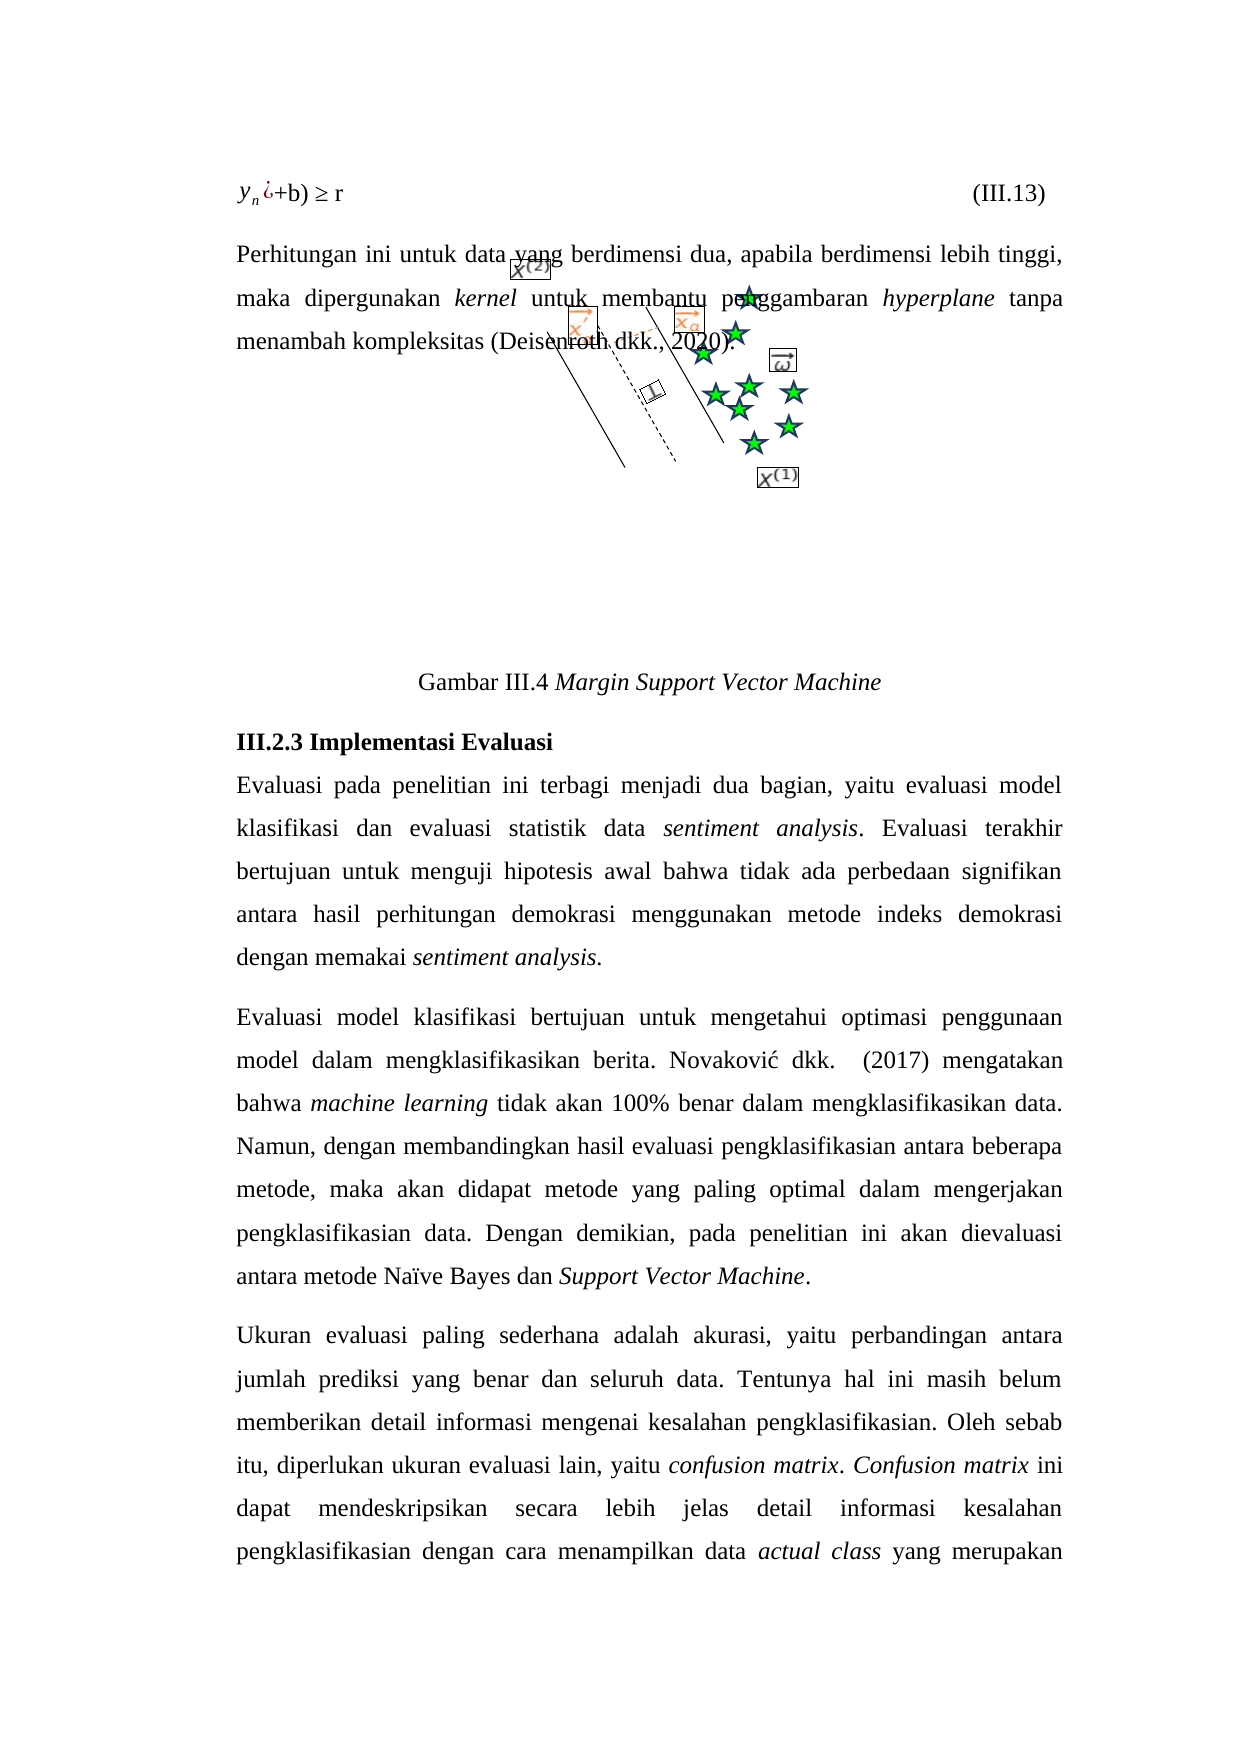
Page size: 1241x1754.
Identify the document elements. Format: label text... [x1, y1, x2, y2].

text Evaluasi model klasifikasi bertujuan untuk mengetahui optimasi penggunaan model dalam mengklasifikasikan berita. Novaković dkk. (2017) mengatakan bahwa machine learning tidak akan 100% benar dalam mengklasifikasikan data. Namun, dengan membandingkan hasil evaluasi pengklasifikasian antara beberapa metode, maka akan didapat metode yang paling optimal dalam mengerjakan pengklasifikasian data. Dengan demikian, pada penelitian ini akan dievaluasi antara metode Naïve Bayes dan Support Vector Machine. [236, 1002, 1063, 1289]
picture [770, 354, 796, 371]
text Evaluasi pada penelitian ini terbagi menjadi dua bagian, yaitu evaluasi model klasifikasi dan evaluasi statistik data sentiment analysis. Evaluasi terakhir bertujuan untuk menguji hipotesis awal bahwa tidak ada perbedaan signifikan antara hasil perhitungan demokrasi menggunakan metode indeks demokrasi dengan memakai sentiment analysis. [236, 770, 1063, 971]
text Perhitungan ini untuk data yang berdimensi dua, apabila berdimensi lebih tinggi, maka dipergunakan kernel untuk membantu penggambaran hyperplane tanpa menambah kompleksitas (Deisenroth dkk., 2020). [236, 239, 1063, 354]
picture [758, 468, 798, 487]
picture [641, 381, 665, 403]
text +b) ≥ r (III.13) [236, 177, 1063, 208]
subtitle Implementasi Evaluasi [236, 727, 1063, 755]
text Gambar III.4 Margin Support Vector Machine [236, 667, 1063, 696]
